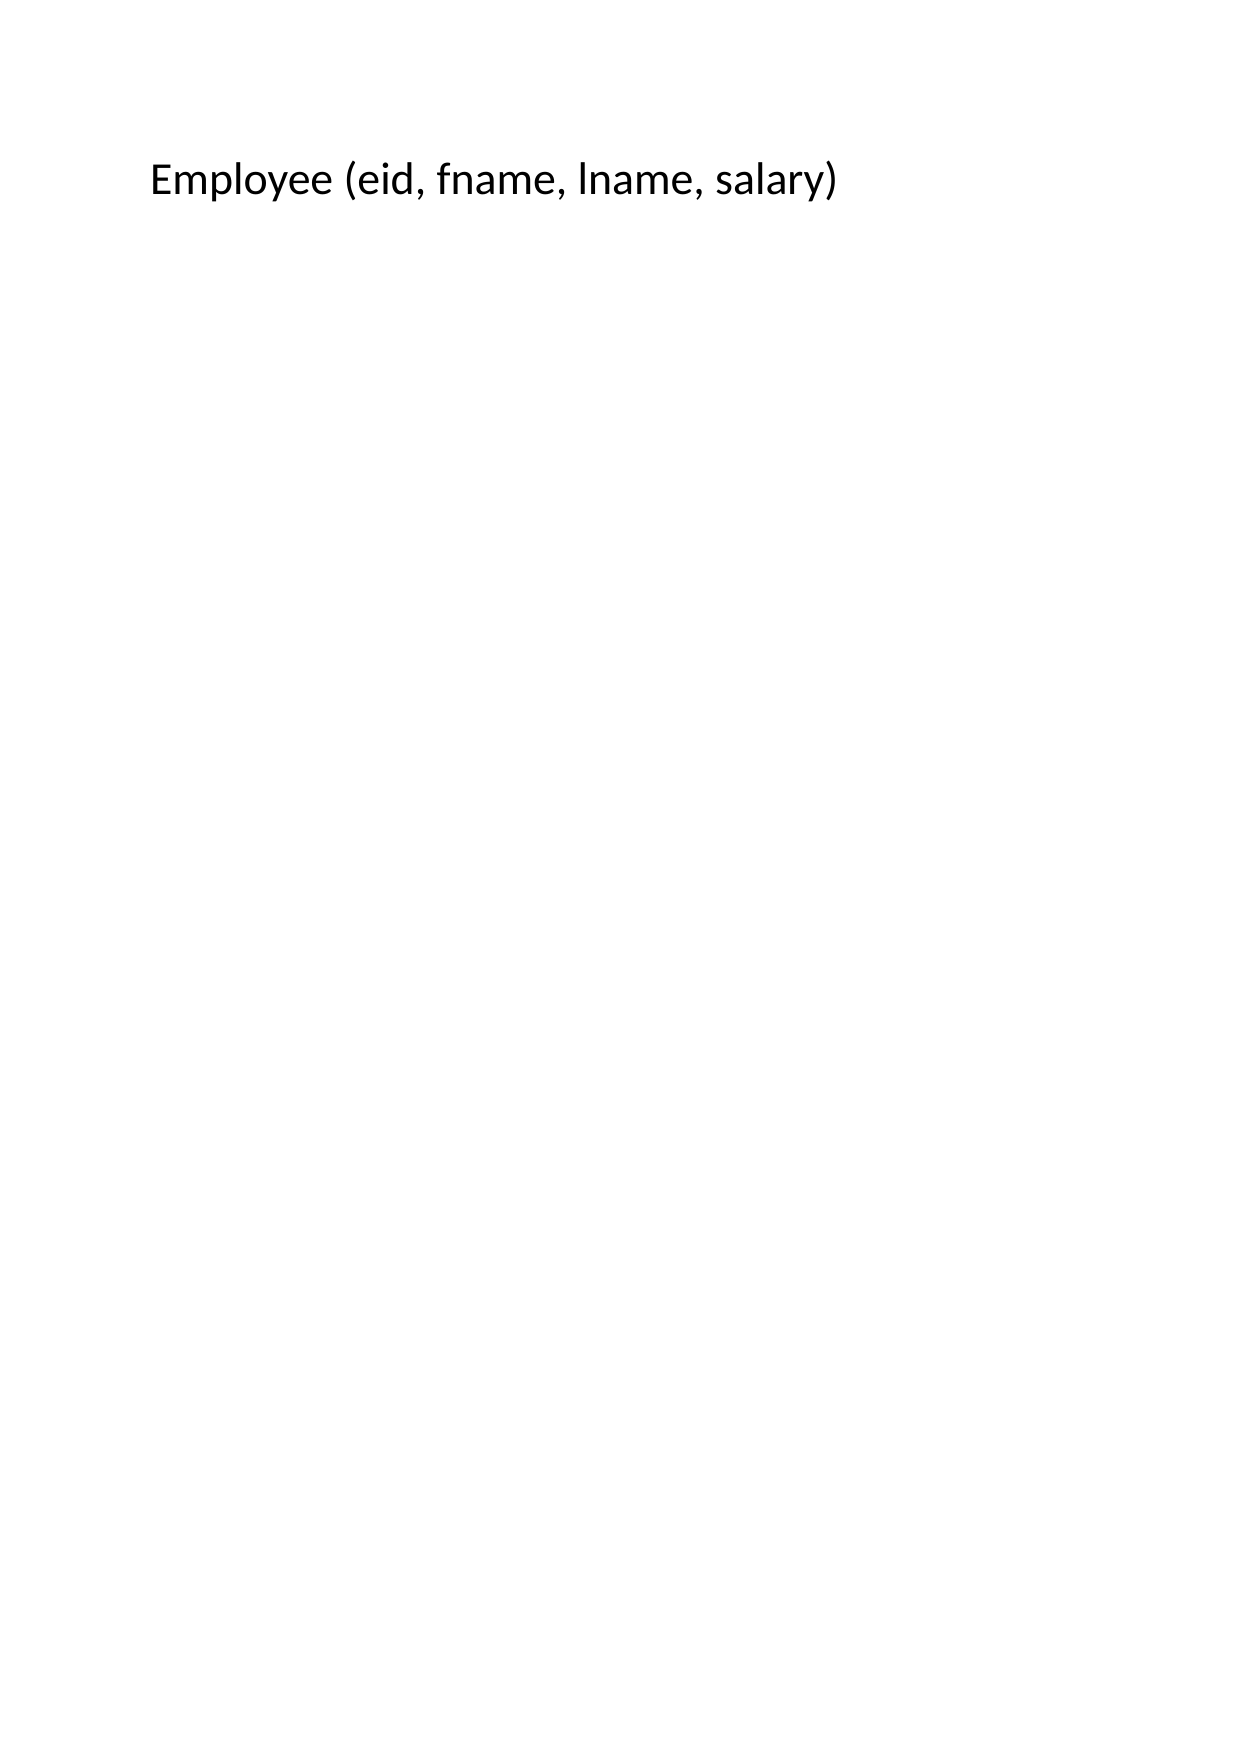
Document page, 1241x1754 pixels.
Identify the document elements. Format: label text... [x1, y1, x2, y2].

text Employee (eid, fname, lname, salary) [150, 150, 1090, 206]
